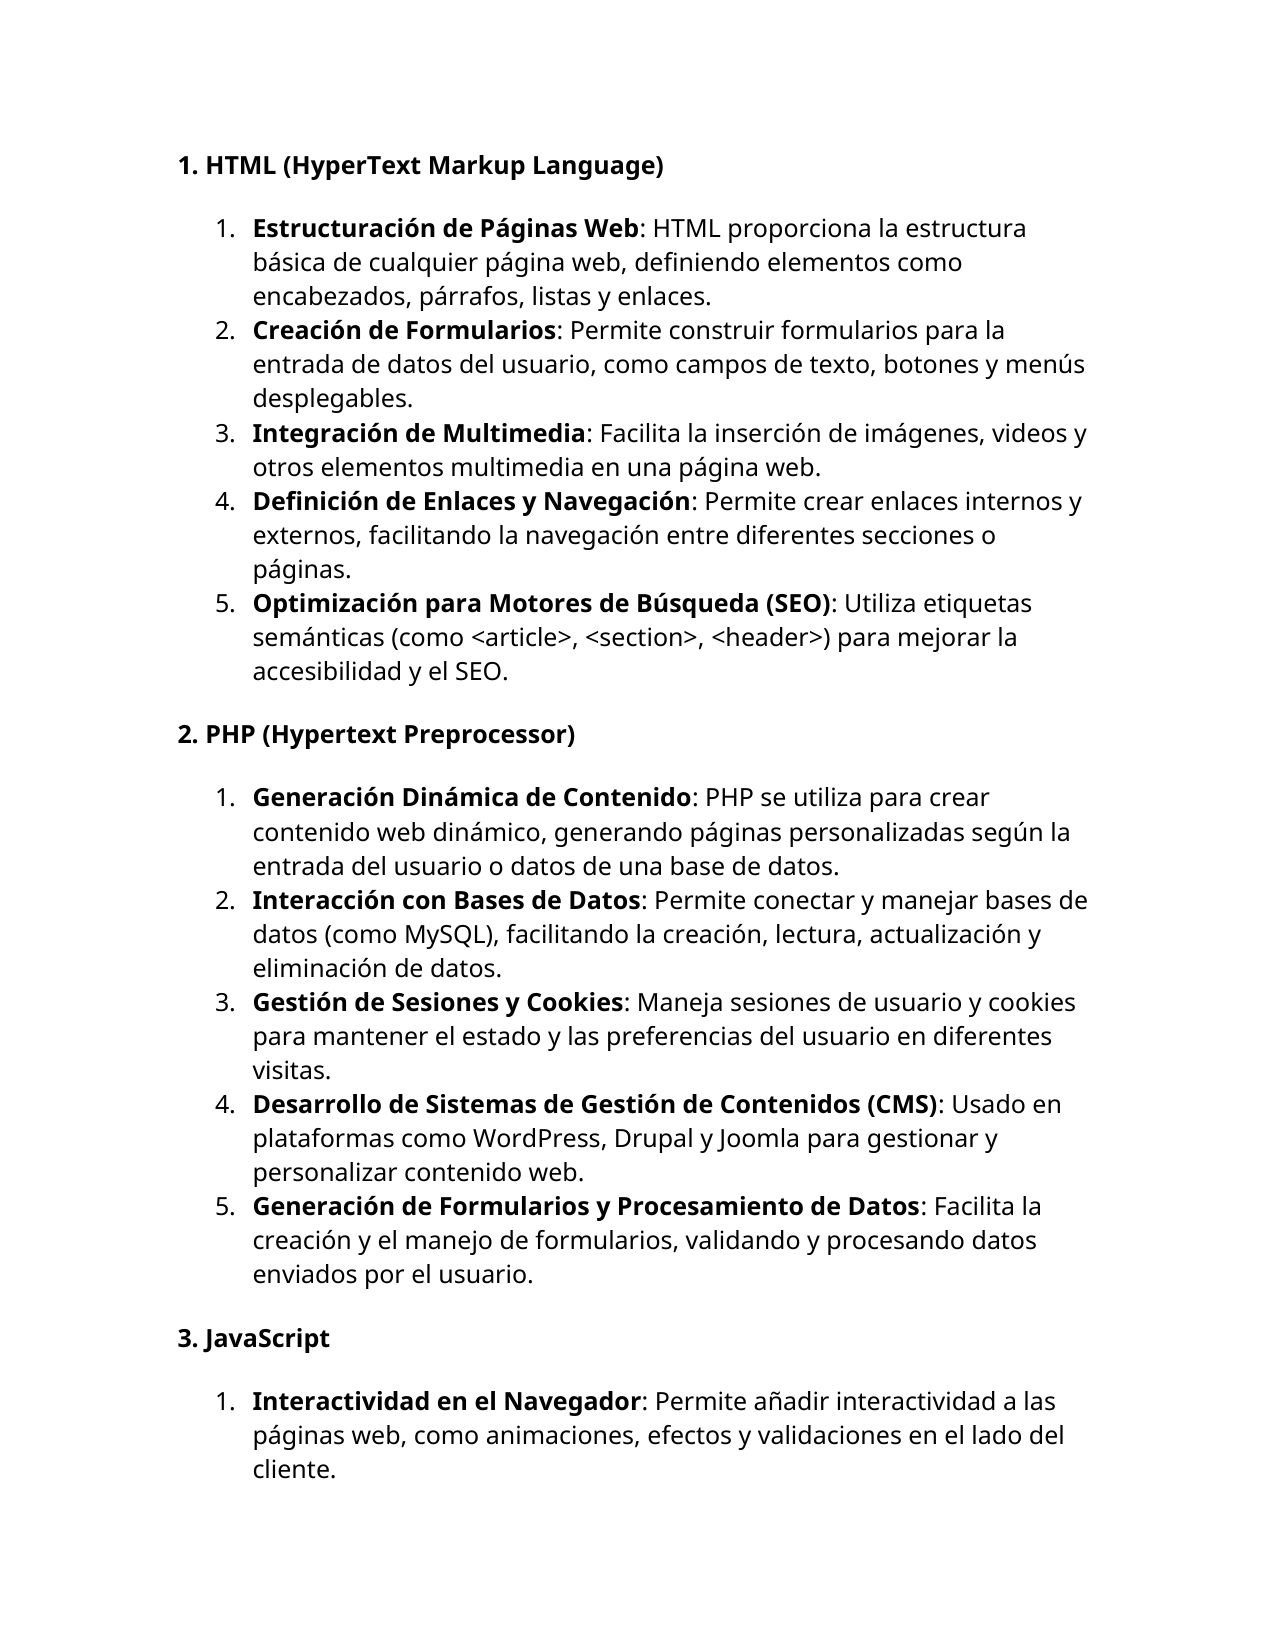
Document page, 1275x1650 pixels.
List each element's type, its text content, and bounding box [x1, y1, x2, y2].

list Interacción con Bases de Datos: Permite conectar y manejar bases de datos (como MySQL), facilitando la creación, lectura, actualización y eliminación de datos. [215, 882, 1098, 984]
list Definición de Enlaces y Navegación: Permite crear enlaces internos y externos, facilitando la navegación entre diferentes secciones o páginas. [215, 483, 1098, 586]
list Integración de Multimedia: Facilita la inserción de imágenes, videos y otros elementos multimedia en una página web. [215, 415, 1098, 483]
list Estructuración de Páginas Web: HTML proporciona la estructura básica de cualquier página web, definiendo elementos como encabezados, párrafos, listas y enlaces. [215, 211, 1098, 313]
text 3. JavaScript [177, 1320, 1098, 1354]
list Generación Dinámica de Contenido: PHP se utiliza para crear contenido web dinámico, generando páginas personalizadas según la entrada del usuario o datos de una base de datos. [215, 780, 1098, 882]
list Gestión de Sesiones y Cookies: Maneja sesiones de usuario y cookies para mantener el estado y las preferencias del usuario en diferentes visitas. [215, 984, 1098, 1087]
text 2. PHP (Hypertext Preprocessor) [177, 717, 1098, 751]
list Creación de Formularios: Permite construir formularios para la entrada de datos del usuario, como campos de texto, botones y menús desplegables. [215, 313, 1098, 415]
list Desarrollo de Sistemas de Gestión de Contenidos (CMS): Usado en plataformas como WordPress, Drupal y Joomla para gestionar y personalizar contenido web. [215, 1087, 1098, 1189]
list Optimización para Motores de Búsqueda (SEO): Utiliza etiquetas semánticas (como <article>, <section>, <header>) para mejorar la accesibilidad y el SEO. [215, 586, 1098, 688]
list Interactividad en el Navegador: Permite añadir interactividad a las páginas web, como animaciones, efectos y validaciones en el lado del cliente. [215, 1383, 1098, 1486]
text 1. HTML (HyperText Markup Language) [177, 148, 1098, 182]
list Generación de Formularios y Procesamiento de Datos: Facilita la creación y el manejo de formularios, validando y procesando datos enviados por el usuario. [215, 1189, 1098, 1291]
